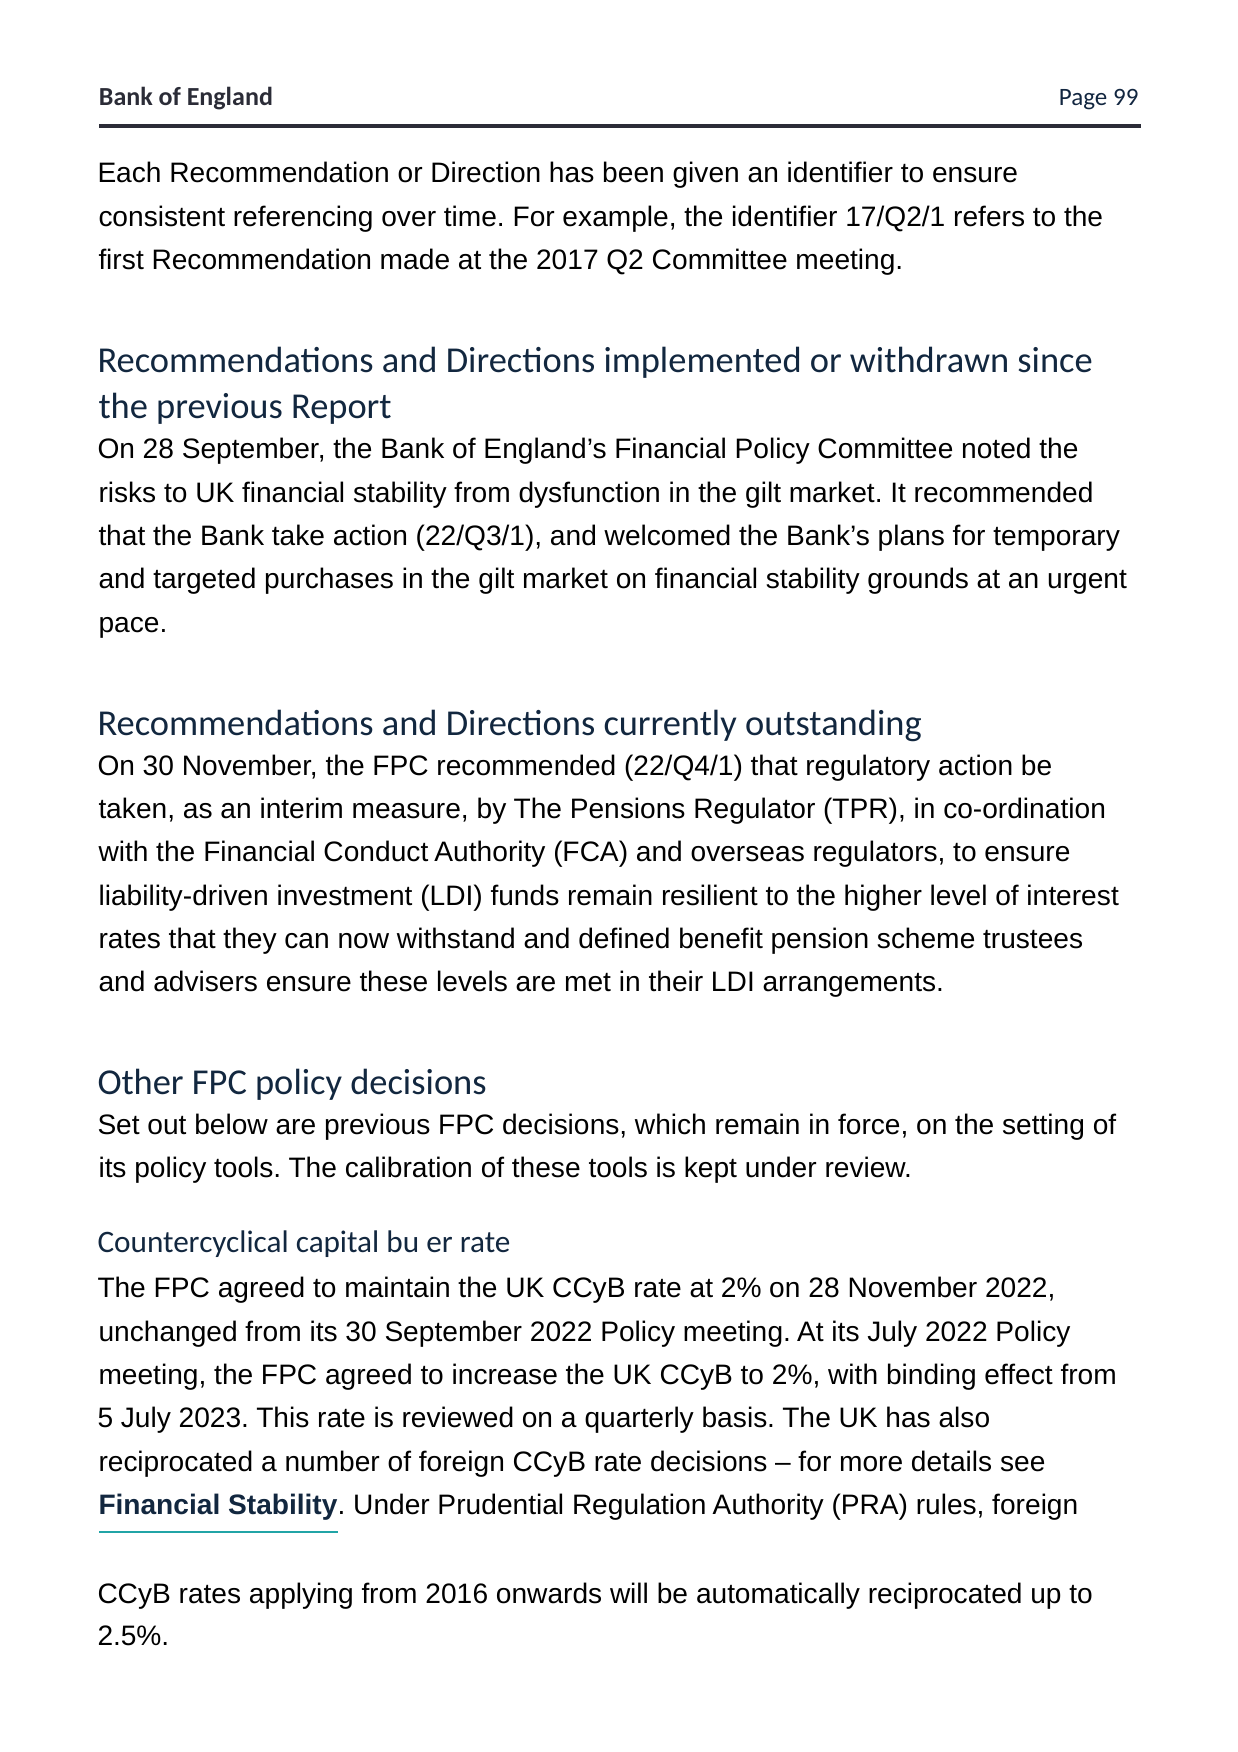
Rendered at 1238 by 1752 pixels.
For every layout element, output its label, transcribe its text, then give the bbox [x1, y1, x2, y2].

text On 28 September, the Bank of England’s Financial Policy Committee noted the risks to UK financial stability from dysfunction in the gilt market. It recommended that the Bank take action (22/Q3/1), and welcomed the Bank’s plans for temporary and targeted purchases in the gilt market on financial stability grounds at an urgent pace. [97, 432, 1136, 638]
text CCyB rates applying from 2016 onwards will be automatically reciprocated up to [97, 1577, 1136, 1609]
text On 30 November, the FPC recommended (22/Q4/1) that regulatory action be taken, as an interim measure, by The Pensions Regulator (TPR), in co-ordination with the Financial Conduct Authority (FCA) and overseas regulators, to ensure liability-driven investment (LDI) funds remain resilient to the higher level of interest rates that they can now withstand and defined benefit pension scheme trustees and advisers ensure these levels are met in their LDI arrangements. [97, 748, 1136, 998]
subtitle Countercyclical capital bu er rate [97, 1222, 1138, 1260]
subtitle Recommendations and Directions currently outstanding [97, 700, 1137, 744]
text 2.5%. [97, 1619, 1136, 1652]
subtitle Recommendations and Directions implemented or withdrawn since the previous Report [97, 337, 1137, 428]
text Each Recommendation or Direction has been given an identifier to ensure consistent referencing over time. For example, the identifier 17/Q2/1 refers to the first Recommendation made at the 2017 Q2 Committee meeting. [99, 156, 1138, 275]
text Set out below are previous FPC decisions, which remain in force, on the setting of its policy tools. The calibration of these tools is kept under review. [97, 1108, 1136, 1184]
text 5 July 2023. This rate is reviewed on a quarterly basis. The UK has also reciprocated a number of foreign CCyB rate decisions – for more details see Financial Stability. Under Prudential Regulation Authority (PRA) rules, foreign [97, 1401, 1136, 1520]
subtitle Other FPC policy decisions [97, 1059, 1137, 1104]
text The FPC agreed to maintain the UK CCyB rate at 2% on 28 November 2022, unchanged from its 30 September 2022 Policy meeting. At its July 2022 Policy meeting, the FPC agreed to increase the UK CCyB to 2%, with binding effect from [97, 1271, 1136, 1390]
